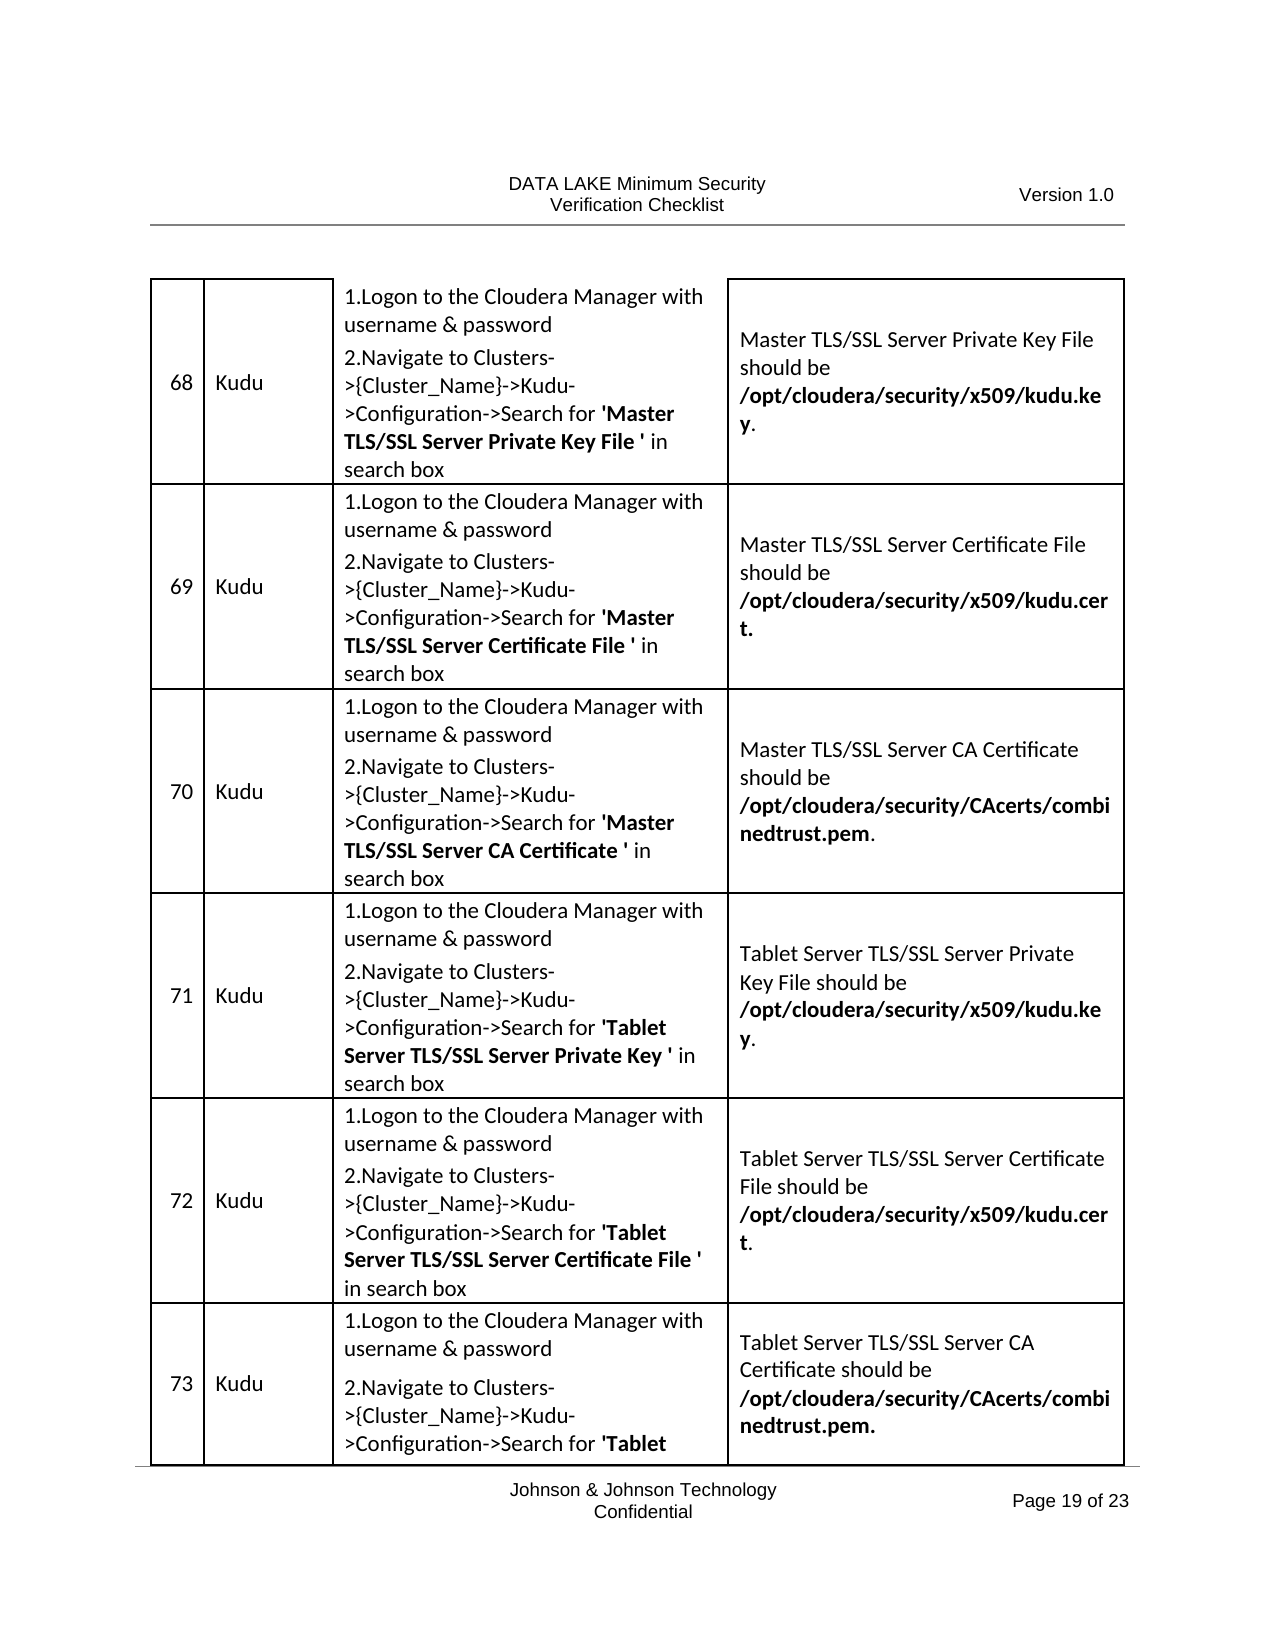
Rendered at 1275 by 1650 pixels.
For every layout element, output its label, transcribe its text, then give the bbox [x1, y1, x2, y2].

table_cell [334, 278, 727, 341]
table_cell 2.Navigate to Clusters->{Cluster_Name}->Kudu->Configuration->Search for 'Master TLS/SSL Server CA Certificate ' in search box [334, 750, 727, 892]
table_cell Kudu [205, 485, 332, 688]
table_cell 73 [152, 1304, 203, 1463]
table_cell Kudu [205, 690, 332, 892]
table_cell 71 [152, 894, 203, 1097]
table_cell 68 [152, 280, 203, 483]
table_cell Master TLS/SSL Server Private Key File should be /opt/cloudera/security/x509/kudu.key. [729, 280, 1123, 483]
table_cell 1.Logon to the Cloudera Manager with username & password [334, 690, 727, 750]
table_cell Tablet Server TLS/SSL Server Certificate File should be /opt/cloudera/security/x509/kudu.cert. [729, 1099, 1123, 1302]
table_cell 70 [152, 690, 203, 892]
table_cell Master TLS/SSL Server CA Certificate should be /opt/cloudera/security/CAcerts/combinedtrust.pem. [729, 690, 1123, 892]
table_cell 2.Navigate to Clusters->{Cluster_Name}->Kudu->Configuration->Search for 'Master TLS/SSL Server Certificate File ' in search box [334, 545, 727, 688]
table_cell Kudu [205, 1304, 332, 1463]
table_cell 2.Navigate to Clusters->{Cluster_Name}->Kudu->Configuration->Search for 'Master TLS/SSL Server Private Key File ' in search box [334, 341, 727, 483]
table_cell Tablet Server TLS/SSL Server Private Key File should be /opt/cloudera/security/x509/kudu.key. [729, 894, 1123, 1097]
table_cell 72 [152, 1099, 203, 1302]
table_cell 2.Navigate to Clusters->{Cluster_Name}->Kudu->Configuration->Search for 'Tablet Server TLS/SSL Server Private Key ' in search box [334, 955, 727, 1097]
table_cell Kudu [205, 280, 332, 483]
table_cell 2.Navigate to Clusters->{Cluster_Name}->Kudu->Configuration->Search for 'Tablet Server TLS/SSL Server Certificate File ' in search box [334, 1160, 727, 1302]
table_cell 69 [152, 485, 203, 688]
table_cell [334, 1364, 727, 1463]
table_cell 1.Logon to the Cloudera Manager with username & password [334, 485, 727, 545]
table_cell Tablet Server TLS/SSL Server CA Certificate should be /opt/cloudera/security/CAcerts/combinedtrust.pem. [729, 1304, 1123, 1463]
table_cell Kudu [205, 894, 332, 1097]
table_cell 1.Logon to the Cloudera Manager with username & password [334, 894, 727, 955]
table_cell Master TLS/SSL Server Certificate File should be /opt/cloudera/security/x509/kudu.cert. [729, 485, 1123, 688]
table_cell 1.Logon to the Cloudera Manager with username & password [334, 1304, 727, 1364]
table_cell Kudu [205, 1099, 332, 1302]
table_cell 1.Logon to the Cloudera Manager with username & password [334, 1099, 727, 1159]
